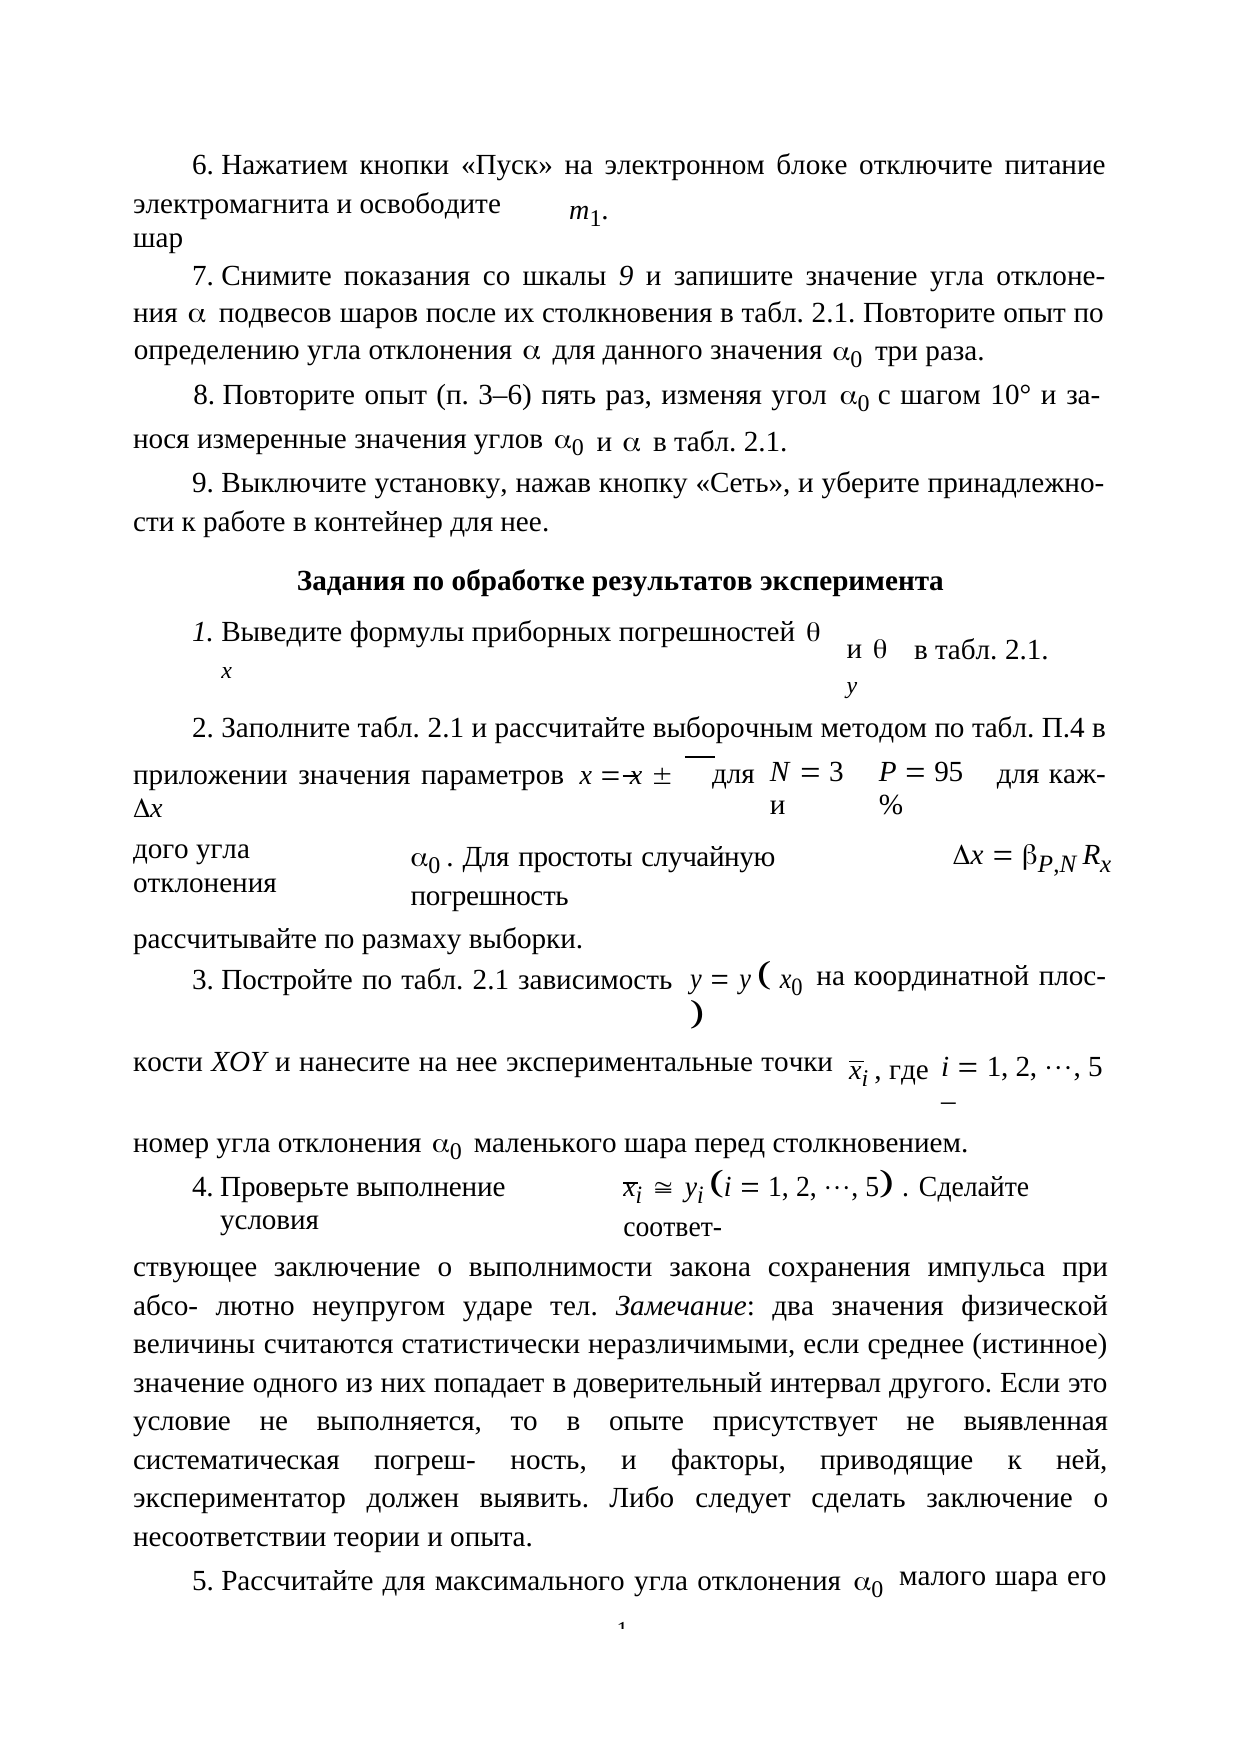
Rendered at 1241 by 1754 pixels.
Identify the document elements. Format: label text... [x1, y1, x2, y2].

text xi , где [849, 1052, 929, 1091]
text малого шара его [899, 1558, 1119, 1592]
text i  1, 2, , 5 – [941, 1049, 1119, 1117]
list Повторите опыт (п. 3–6) пять раз, изменяя угол [121, 377, 827, 411]
text N  3 и [769, 754, 864, 821]
subtitle Задания по обработке результатов эксперимента [178, 563, 1062, 597]
text 0 . Для простоты случайную погрешность [410, 839, 940, 912]
text 0 с шагом 10° и за- [839, 377, 1119, 417]
list Проверьте выполнение условия [192, 1169, 609, 1236]
list Выведите формулы приборных погрешностей  x [192, 614, 834, 683]
text для каж- [997, 756, 1119, 789]
text нося измеренные значения углов 0 [133, 421, 584, 461]
list Рассчитайте для максимального угла отклонения 0 [192, 1558, 885, 1598]
list Нажатием кнопки «Пуск» на электронном блоке отключите питание [192, 147, 1119, 181]
text ствующее заключение о выполнимости закона сохранения импульса при абсо- лютно неупругом ударе тел. Замечание: два значения физической величины считаются статистически неразличимыми, если среднее (истинное) значение одного из них попадает в доверительный интервал другого. Если это условие не выполняется, то в опыте присутствует не выявленная систематическая погреш- ность, и факторы, приводящие к ней, экспериментатор должен выявить. Либо следует сделать заключение о несоответствии теории и опыта. [133, 1249, 1108, 1553]
text рассчитывайте по размаху выборки. [133, 921, 674, 954]
text 0 три раза. [832, 333, 1119, 373]
text приложении значения параметров x  x  x [133, 757, 697, 823]
text кости XOY и нанесите на нее экспериментальные точки [133, 1044, 835, 1078]
text m1. [569, 192, 1119, 232]
text и  у [846, 631, 902, 699]
text P  95 % [878, 754, 983, 821]
text xi  yi i  1, 2, , 5 . Сделайте соответ- [623, 1169, 1119, 1243]
text x  P,N Rx [952, 837, 1119, 877]
text y  y  x0  [690, 961, 803, 1037]
text для [712, 756, 754, 789]
text определению угла отклонения  для данного значения [121, 332, 822, 366]
list Заполните табл. 2.1 и рассчитайте выборочным методом по табл. П.4 в [192, 710, 1119, 744]
text электромагнита и освободите шар [133, 186, 558, 253]
list Снимите показания со шкалы 9 и запишите значение угла отклоне- ния  подвесов шаров после их столкновения в табл. 2.1. Повторите опыт по [133, 258, 1108, 329]
text на координатной плос- [816, 958, 1119, 991]
text и  в табл. 2.1. [596, 424, 1119, 458]
text в табл. 2.1. [914, 632, 1119, 665]
text дого угла отклонения [133, 831, 399, 898]
list Выключите установку, нажав кнопку «Сеть», и уберите принадлежно- сти к работе в контейнер для нее. [133, 465, 1108, 537]
list Постройте по табл. 2.1 зависимость [192, 962, 674, 995]
text номер угла отклонения 0 маленького шара перед столкновением. [133, 1121, 1119, 1160]
